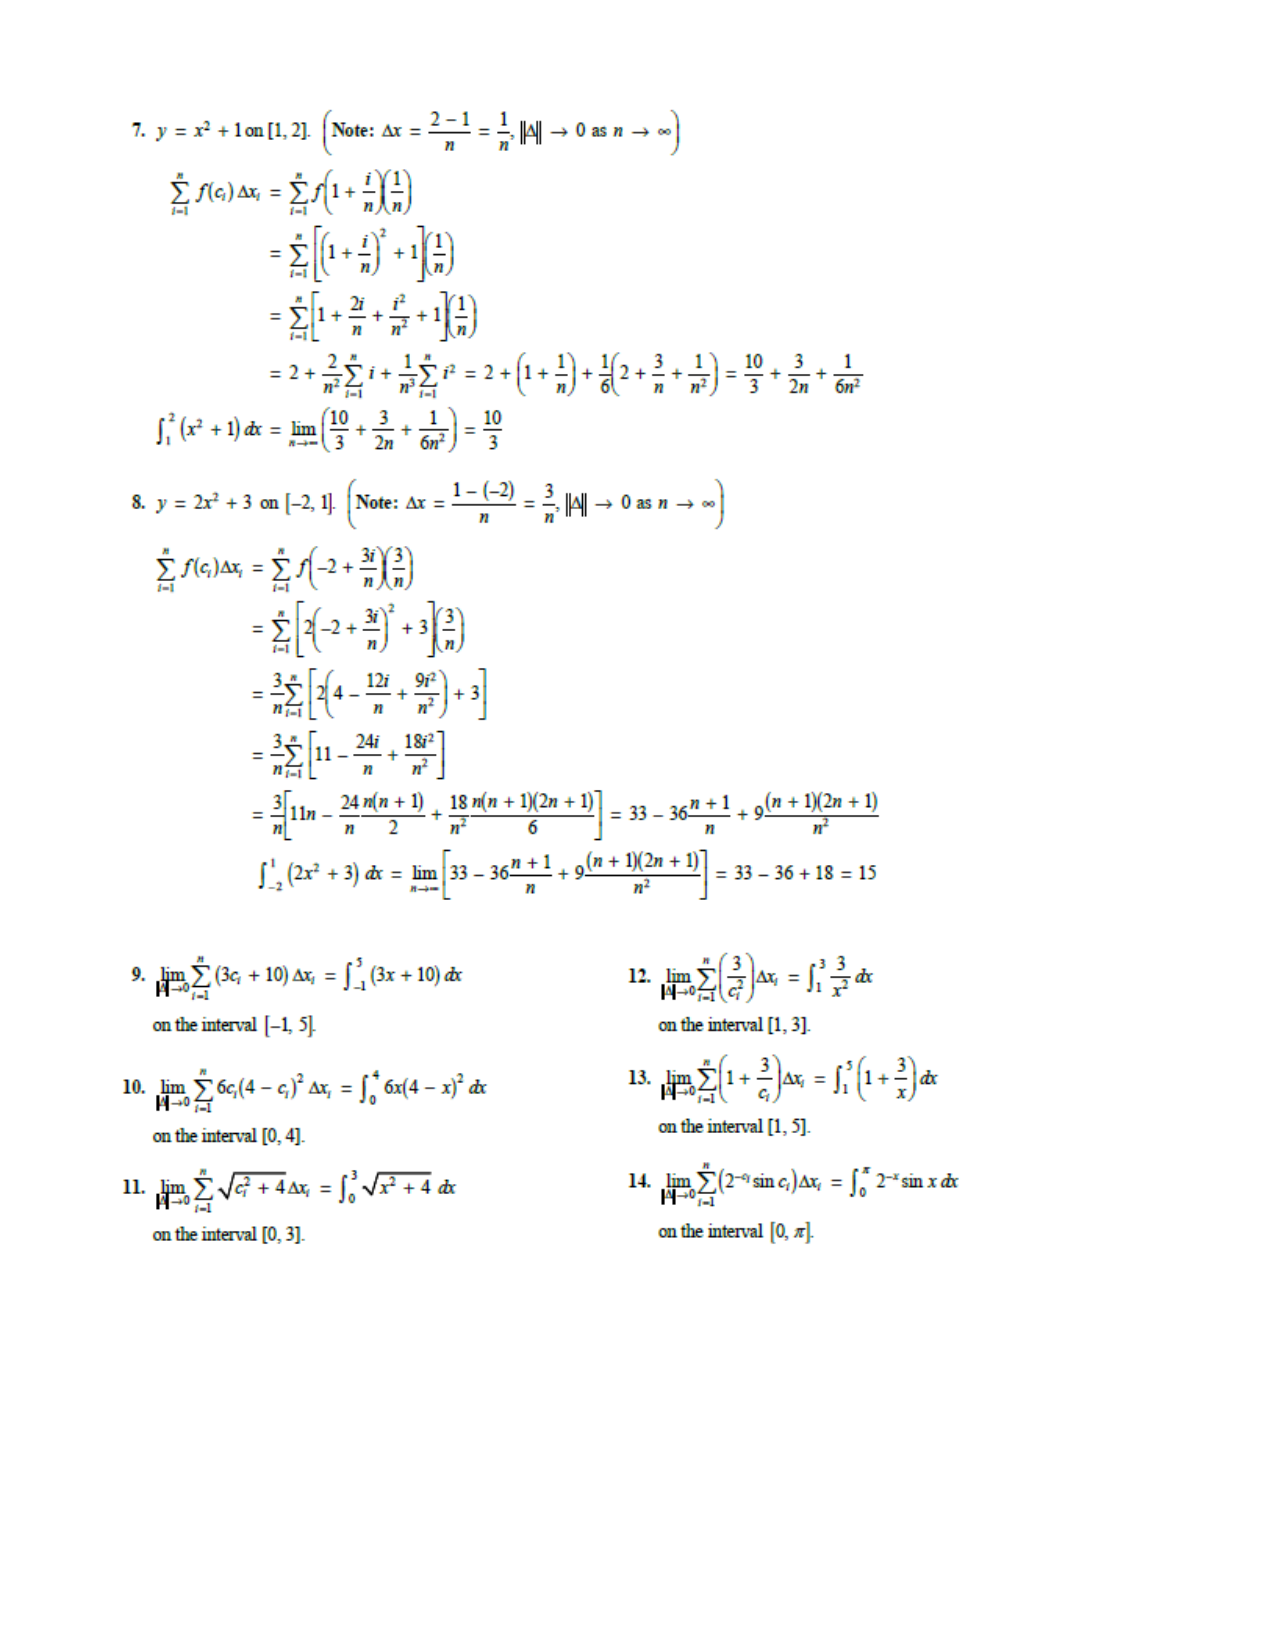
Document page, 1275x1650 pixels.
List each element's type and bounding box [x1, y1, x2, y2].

picture [105, 105, 1094, 1280]
